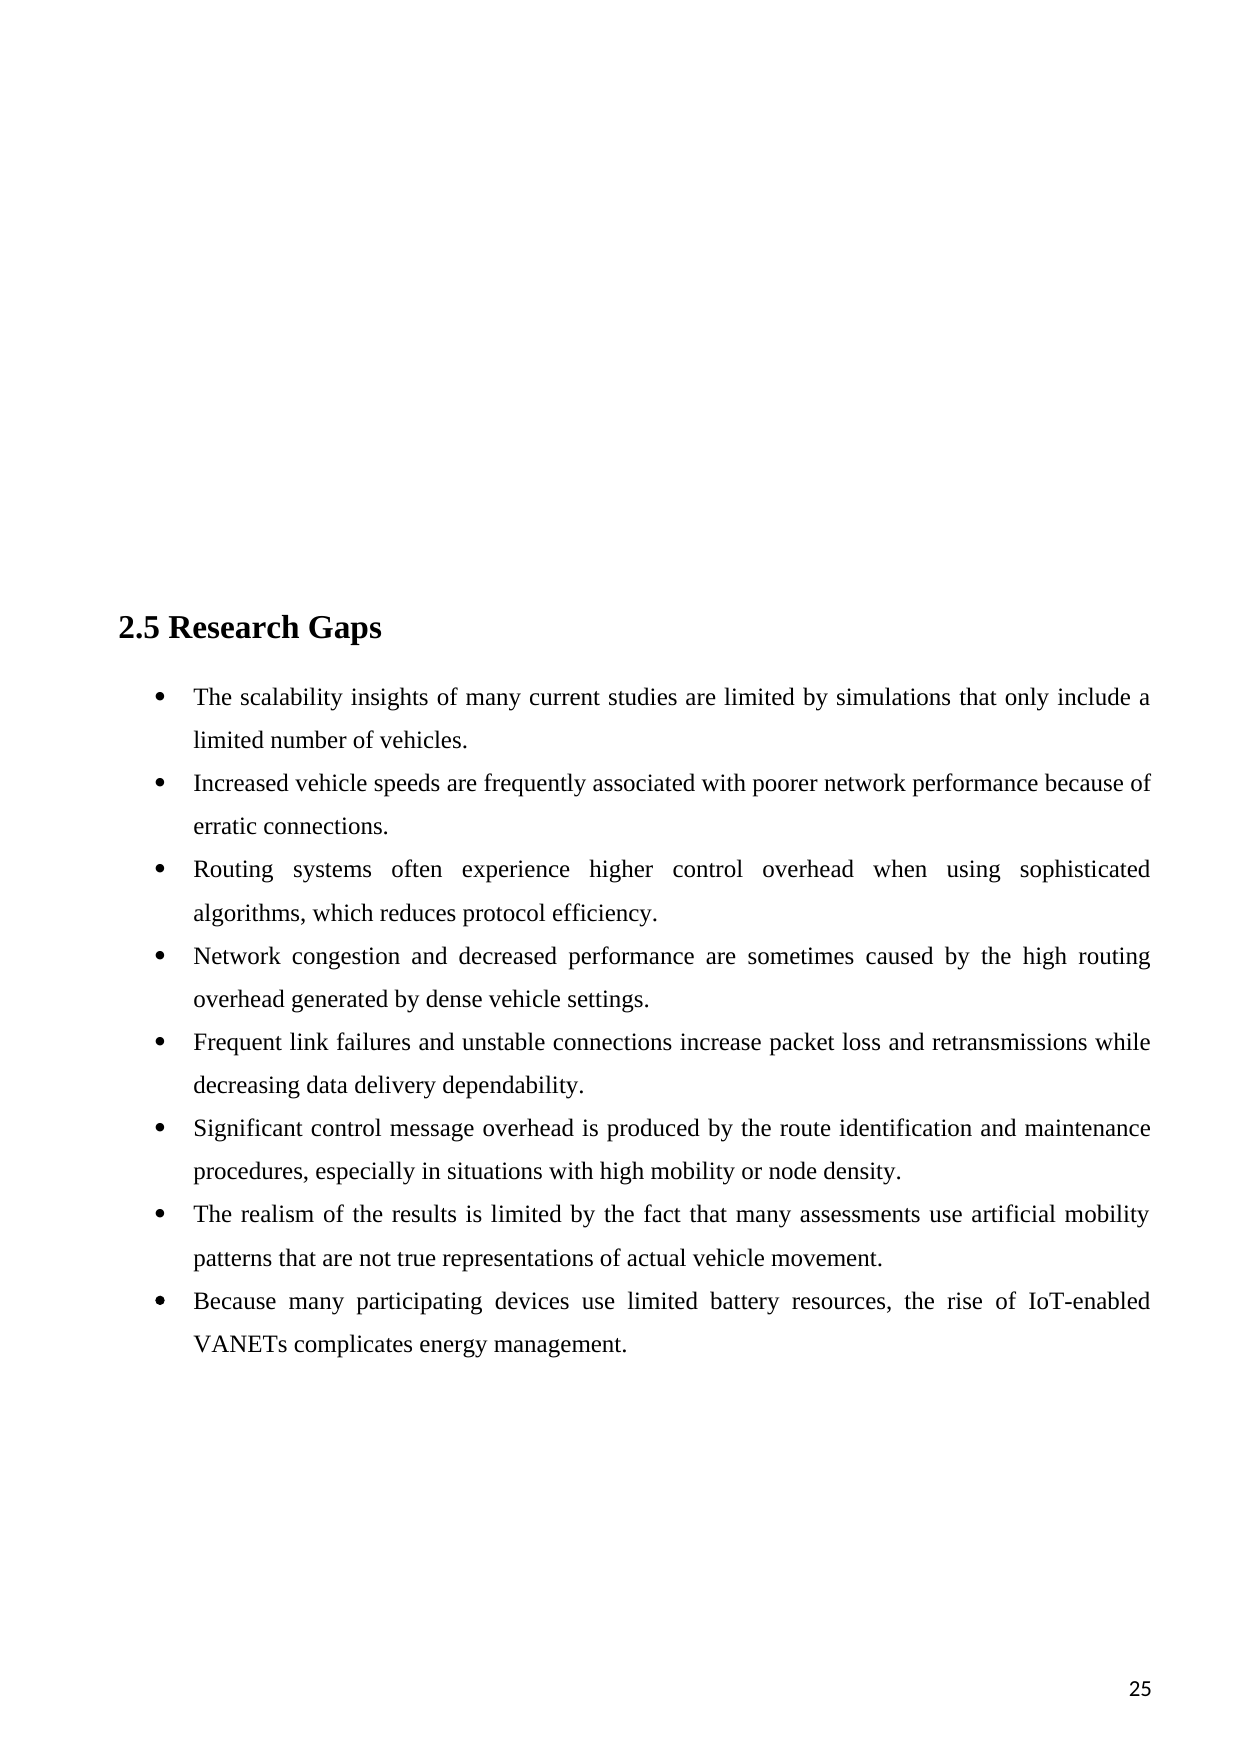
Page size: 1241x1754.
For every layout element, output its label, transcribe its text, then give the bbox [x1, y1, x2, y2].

list The realism of the results is limited by the fact that many assessments use artificial mobility patterns that are not true representations of actual vehicle movement. [156, 1199, 1152, 1271]
list Increased vehicle speeds are frequently associated with poorer network performance because of erratic connections. [156, 768, 1152, 840]
text 2.5 Research Gaps [118, 608, 1152, 646]
list Frequent link failures and unstable connections increase packet loss and retransmissions while decreasing data delivery dependability. [156, 1027, 1152, 1099]
list Network congestion and decreased performance are sometimes caused by the high routing overhead generated by dense vehicle settings. [156, 941, 1152, 1013]
list Significant control message overhead is produced by the route identification and maintenance procedures, especially in situations with high mobility or node density. [156, 1113, 1152, 1185]
list Routing systems often experience higher control overhead when using sophisticated algorithms, which reduces protocol efficiency. [156, 854, 1152, 926]
list The scalability insights of many current studies are limited by simulations that only include a limited number of vehicles. [156, 682, 1152, 754]
list Because many participating devices use limited battery resources, the rise of IoT-enabled VANETs complicates energy management. [156, 1286, 1152, 1358]
